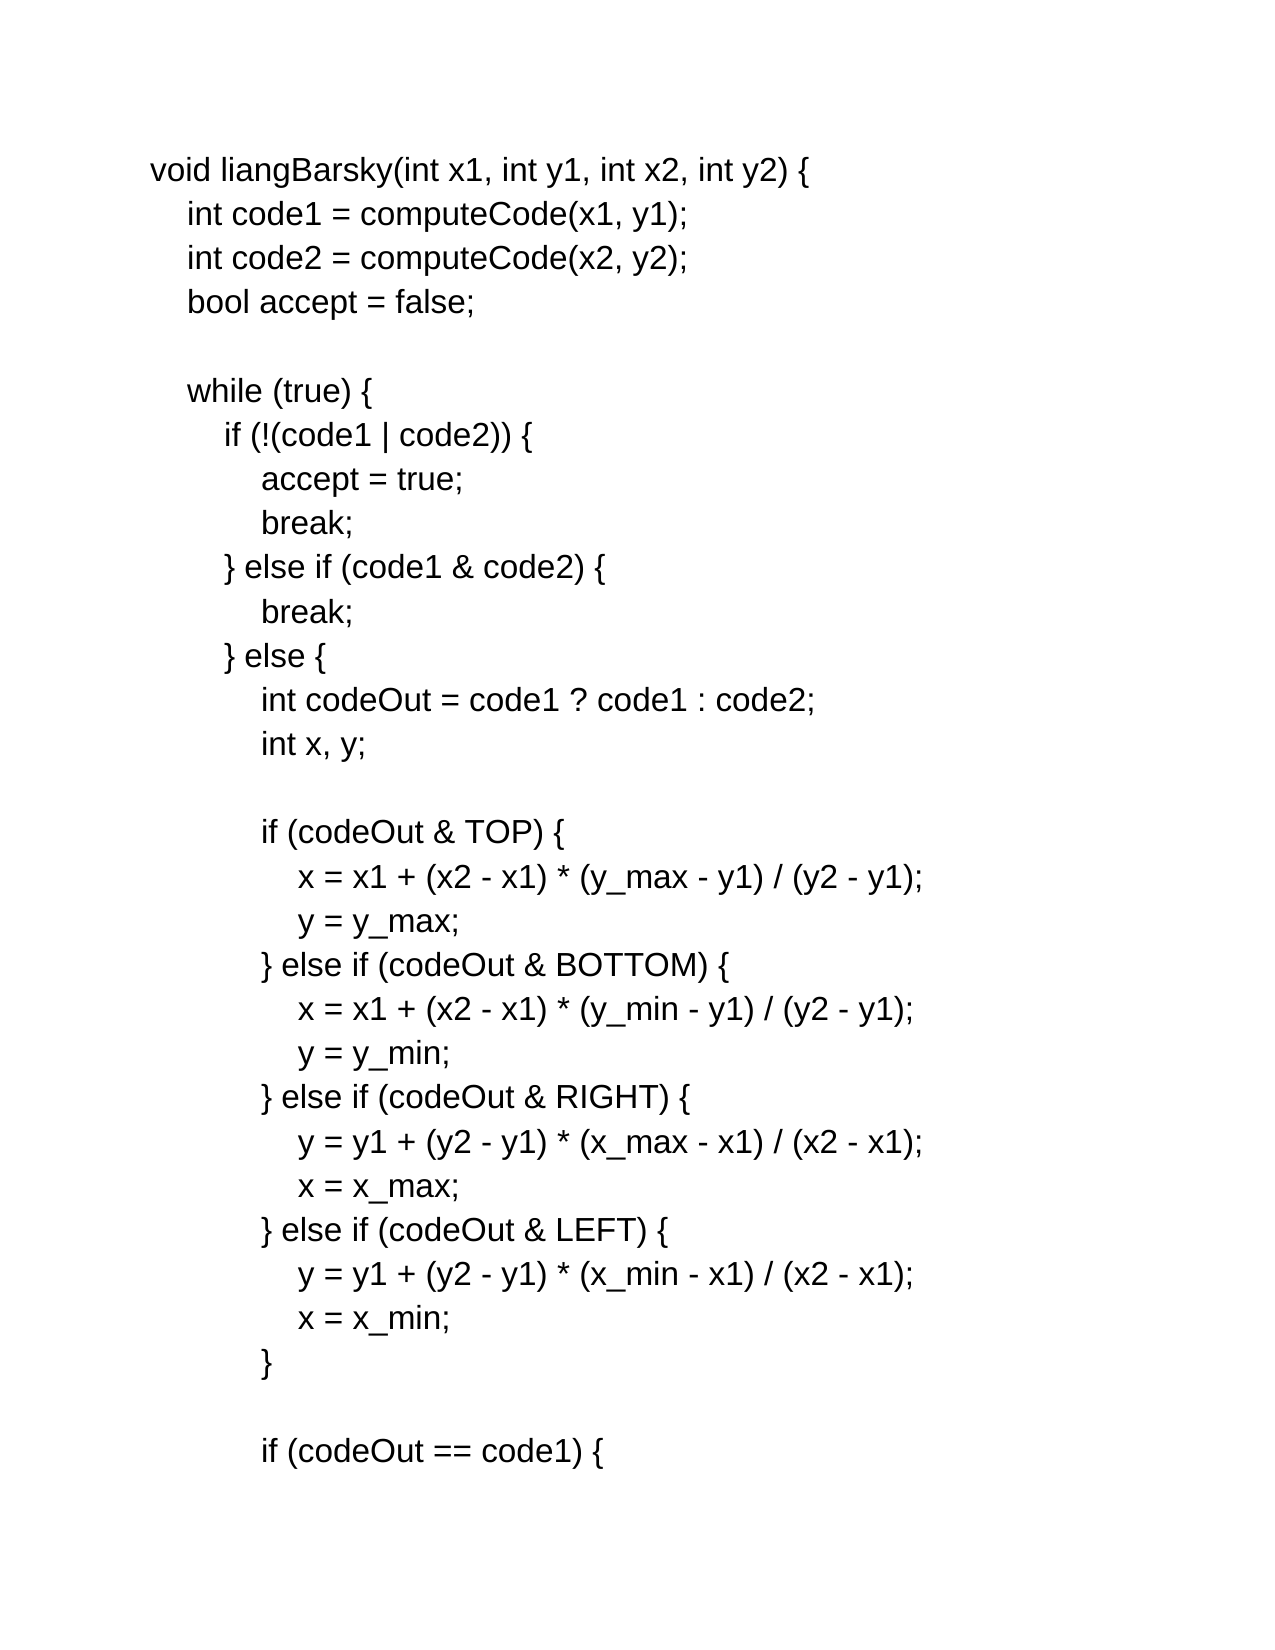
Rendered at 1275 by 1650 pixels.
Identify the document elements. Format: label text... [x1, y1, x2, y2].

text y = y_max; [150, 901, 1125, 939]
text y = y1 + (y2 - y1) * (x_min - x1) / (x2 - x1); [150, 1254, 1125, 1293]
text break; [150, 592, 1125, 630]
text void liangBarsky(int x1, int y1, int x2, int y2) { [150, 150, 1125, 188]
text int x, y; [150, 724, 1125, 763]
text if (codeOut & TOP) { [150, 812, 1125, 851]
text y = y_min; [150, 1033, 1125, 1072]
text } else if (codeOut & RIGHT) { [150, 1077, 1125, 1116]
text x = x1 + (x2 - x1) * (y_max - y1) / (y2 - y1); [150, 857, 1125, 895]
text x = x_max; [150, 1166, 1125, 1204]
text if (!(code1 | code2)) { [150, 415, 1125, 453]
text } else if (codeOut & LEFT) { [150, 1210, 1125, 1248]
text x = x_min; [150, 1298, 1125, 1337]
text if (codeOut == code1) { [150, 1431, 1125, 1469]
text break; [150, 503, 1125, 542]
text int code1 = computeCode(x1, y1); [150, 194, 1125, 233]
text while (true) { [150, 371, 1125, 409]
text y = y1 + (y2 - y1) * (x_max - x1) / (x2 - x1); [150, 1122, 1125, 1160]
text } else if (code1 & code2) { [150, 547, 1125, 586]
text accept = true; [150, 459, 1125, 498]
text } [150, 1342, 1125, 1381]
text int code2 = computeCode(x2, y2); [150, 238, 1125, 277]
text bool accept = false; [150, 282, 1125, 321]
text x = x1 + (x2 - x1) * (y_min - y1) / (y2 - y1); [150, 989, 1125, 1028]
text } else { [150, 636, 1125, 674]
text } else if (codeOut & BOTTOM) { [150, 945, 1125, 983]
text int codeOut = code1 ? code1 : code2; [150, 680, 1125, 718]
